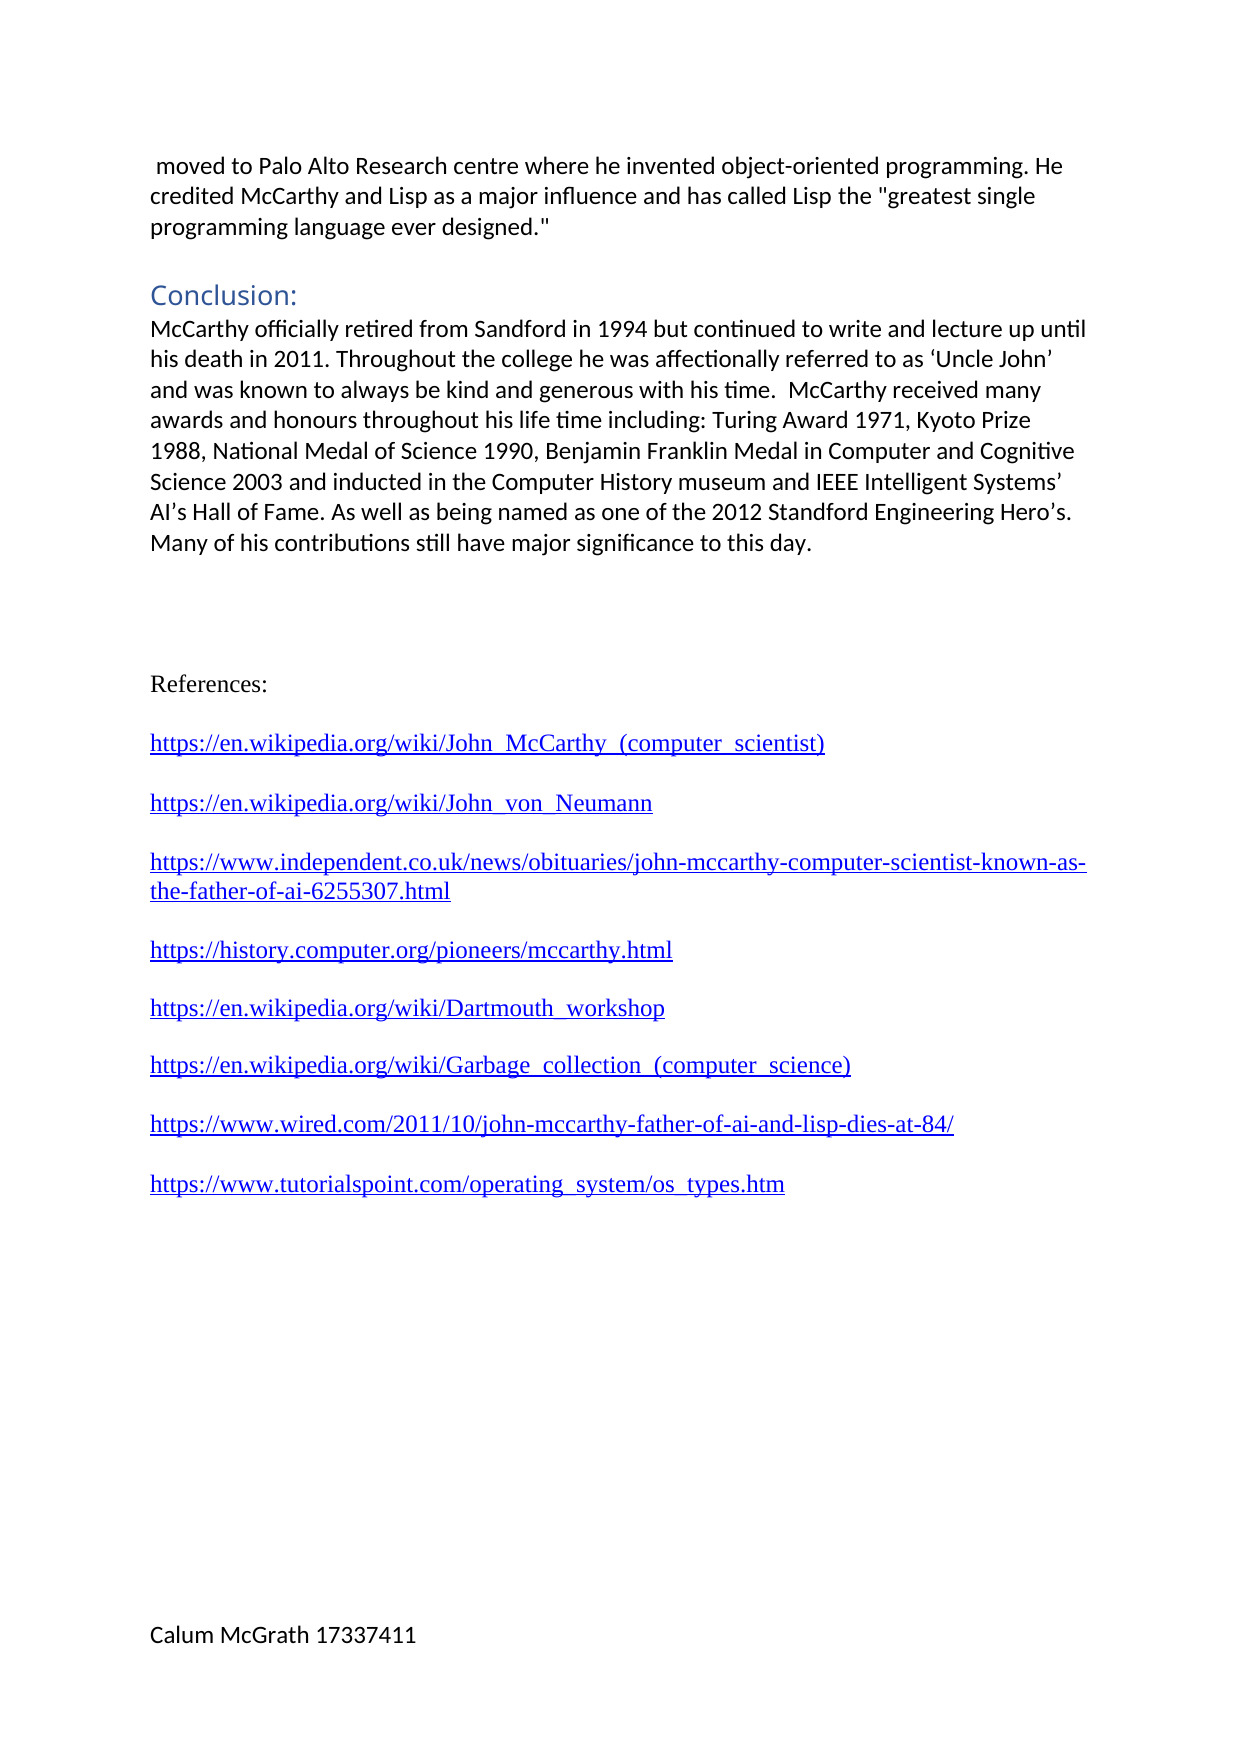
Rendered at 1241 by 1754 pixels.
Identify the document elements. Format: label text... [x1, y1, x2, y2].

text https://www.independent.co.uk/news/obituaries/john-mccarthy-computer-scientist-known-as-the-father-of-ai-6255307.html [150, 847, 1090, 904]
text McCarthy officially retired from Sandford in 1994 but continued to write and lecture up until his death in 2011. Throughout the college he was affectionally referred to as ‘Uncle John’ and was known to always be kind and generous with his time. McCarthy received many awards and honours throughout his life time including: Turing Award 1971, Kyoto Prize 1988, National Medal of Science 1990, Benjamin Franklin Medal in Computer and Cognitive Science 2003 and inducted in the Computer History museum and IEEE Intelligent Systems’ AI’s Hall of Fame. As well as being named as one of the 2012 Standford Engineering Hero’s. Many of his contributions still have major significance to this day. [150, 313, 1090, 557]
text moved to Palo Alto Research centre where he invented object-oriented programming. He credited McCarthy and Lisp as a major influence and has called Lisp the "greatest single programming language ever designed." [150, 150, 1090, 242]
text https://en.wikipedia.org/wiki/John_von_Neumann [150, 788, 1090, 817]
text https://en.wikipedia.org/wiki/John_McCarthy_(computer_scientist) [150, 728, 1090, 757]
subtitle Conclusion: [150, 276, 1090, 313]
text References: [150, 669, 1090, 698]
text https://www.tutorialspoint.com/operating_system/os_types.htm [150, 1169, 1090, 1197]
text https://www.wired.com/2011/10/john-mccarthy-father-of-ai-and-lisp-dies-at-84/ [150, 1109, 1090, 1138]
text https://history.computer.org/pioneers/mccarthy.html [150, 935, 1090, 964]
text https://en.wikipedia.org/wiki/Garbage_collection_(computer_science) [150, 1050, 1090, 1079]
text https://en.wikipedia.org/wiki/Dartmouth_workshop [150, 993, 1090, 1021]
